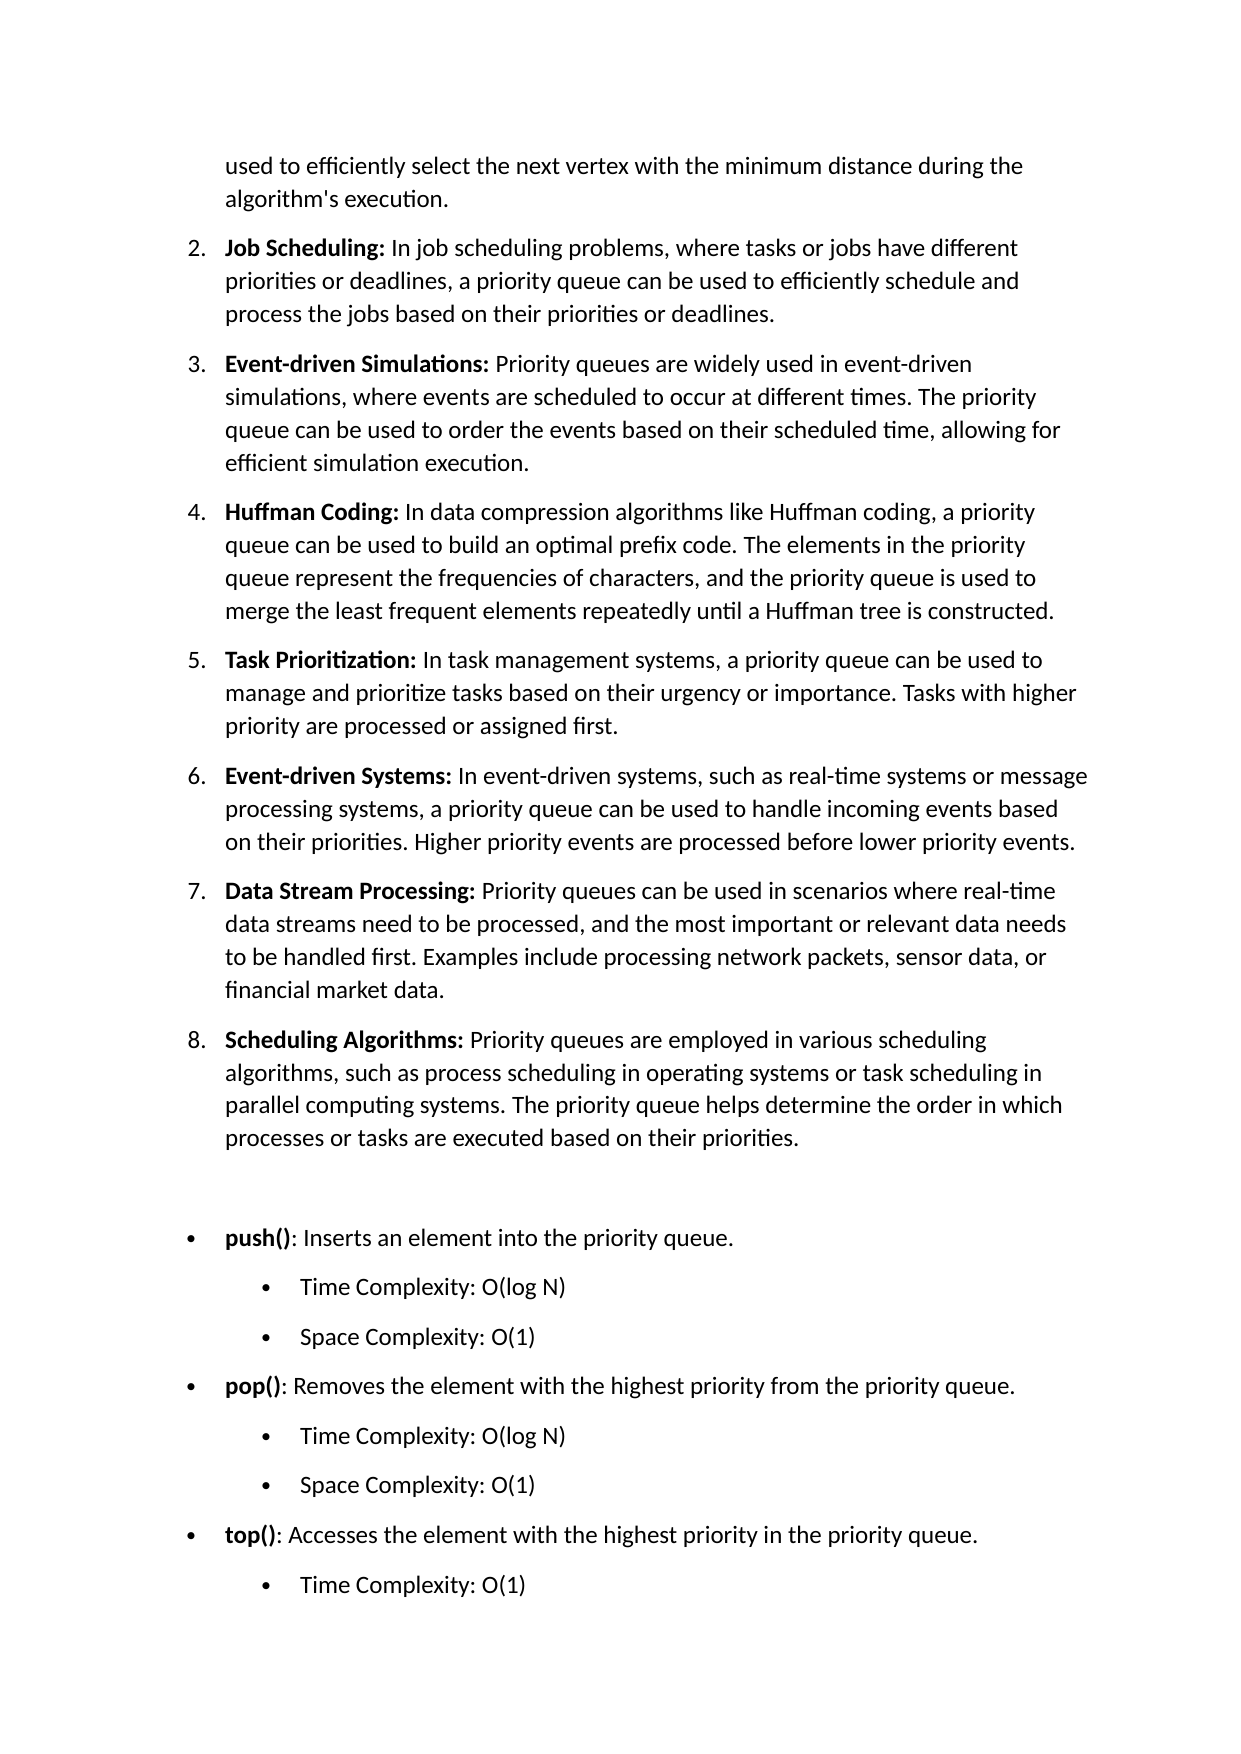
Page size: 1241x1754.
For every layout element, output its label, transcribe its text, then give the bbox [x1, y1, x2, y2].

list Event-driven Systems: In event-driven systems, such as real-time systems or message processing systems, a priority queue can be used to handle incoming events based on their priorities. Higher priority events are processed before lower priority events. [187, 760, 1090, 856]
list Task Prioritization: In task management systems, a priority queue can be used to manage and prioritize tasks based on their urgency or importance. Tasks with higher priority are processed or assigned first. [187, 644, 1090, 741]
list Huffman Coding: In data compression algorithms like Huffman coding, a priority queue can be used to build an optimal prefix code. The elements in the priority queue represent the frequencies of characters, and the priority queue is used to merge the least frequent elements repeatedly until a Huffman tree is constructed. [187, 496, 1090, 626]
list Time Complexity: O(log N) [262, 1271, 1090, 1302]
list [187, 150, 1090, 213]
list Space Complexity: O(1) [262, 1469, 1090, 1500]
list push(): Inserts an element into the priority queue. [187, 1222, 1090, 1252]
list Event-driven Simulations: Priority queues are widely used in event-driven simulations, where events are scheduled to occur at different times. The priority queue can be used to order the events based on their scheduled time, allowing for efficient simulation execution. [187, 348, 1090, 477]
list Job Scheduling: In job scheduling problems, where tasks or jobs have different priorities or deadlines, a priority queue can be used to efficiently schedule and process the jobs based on their priorities or deadlines. [187, 232, 1090, 329]
list Time Complexity: O(log N) [262, 1420, 1090, 1451]
list Data Stream Processing: Priority queues can be used in scenarios where real-time data streams need to be processed, and the most important or relevant data needs to be handled first. Examples include processing network packets, sensor data, or financial market data. [187, 875, 1090, 1005]
list Time Complexity: O(1) [262, 1569, 1090, 1599]
list pop(): Removes the element with the highest priority from the priority queue. [187, 1370, 1090, 1401]
list Scheduling Algorithms: Priority queues are employed in various scheduling algorithms, such as process scheduling in operating systems or task scheduling in parallel computing systems. The priority queue helps determine the order in which processes or tasks are executed based on their priorities. [187, 1024, 1090, 1153]
list top(): Accesses the element with the highest priority in the priority queue. [187, 1519, 1090, 1550]
list Space Complexity: O(1) [262, 1321, 1090, 1351]
